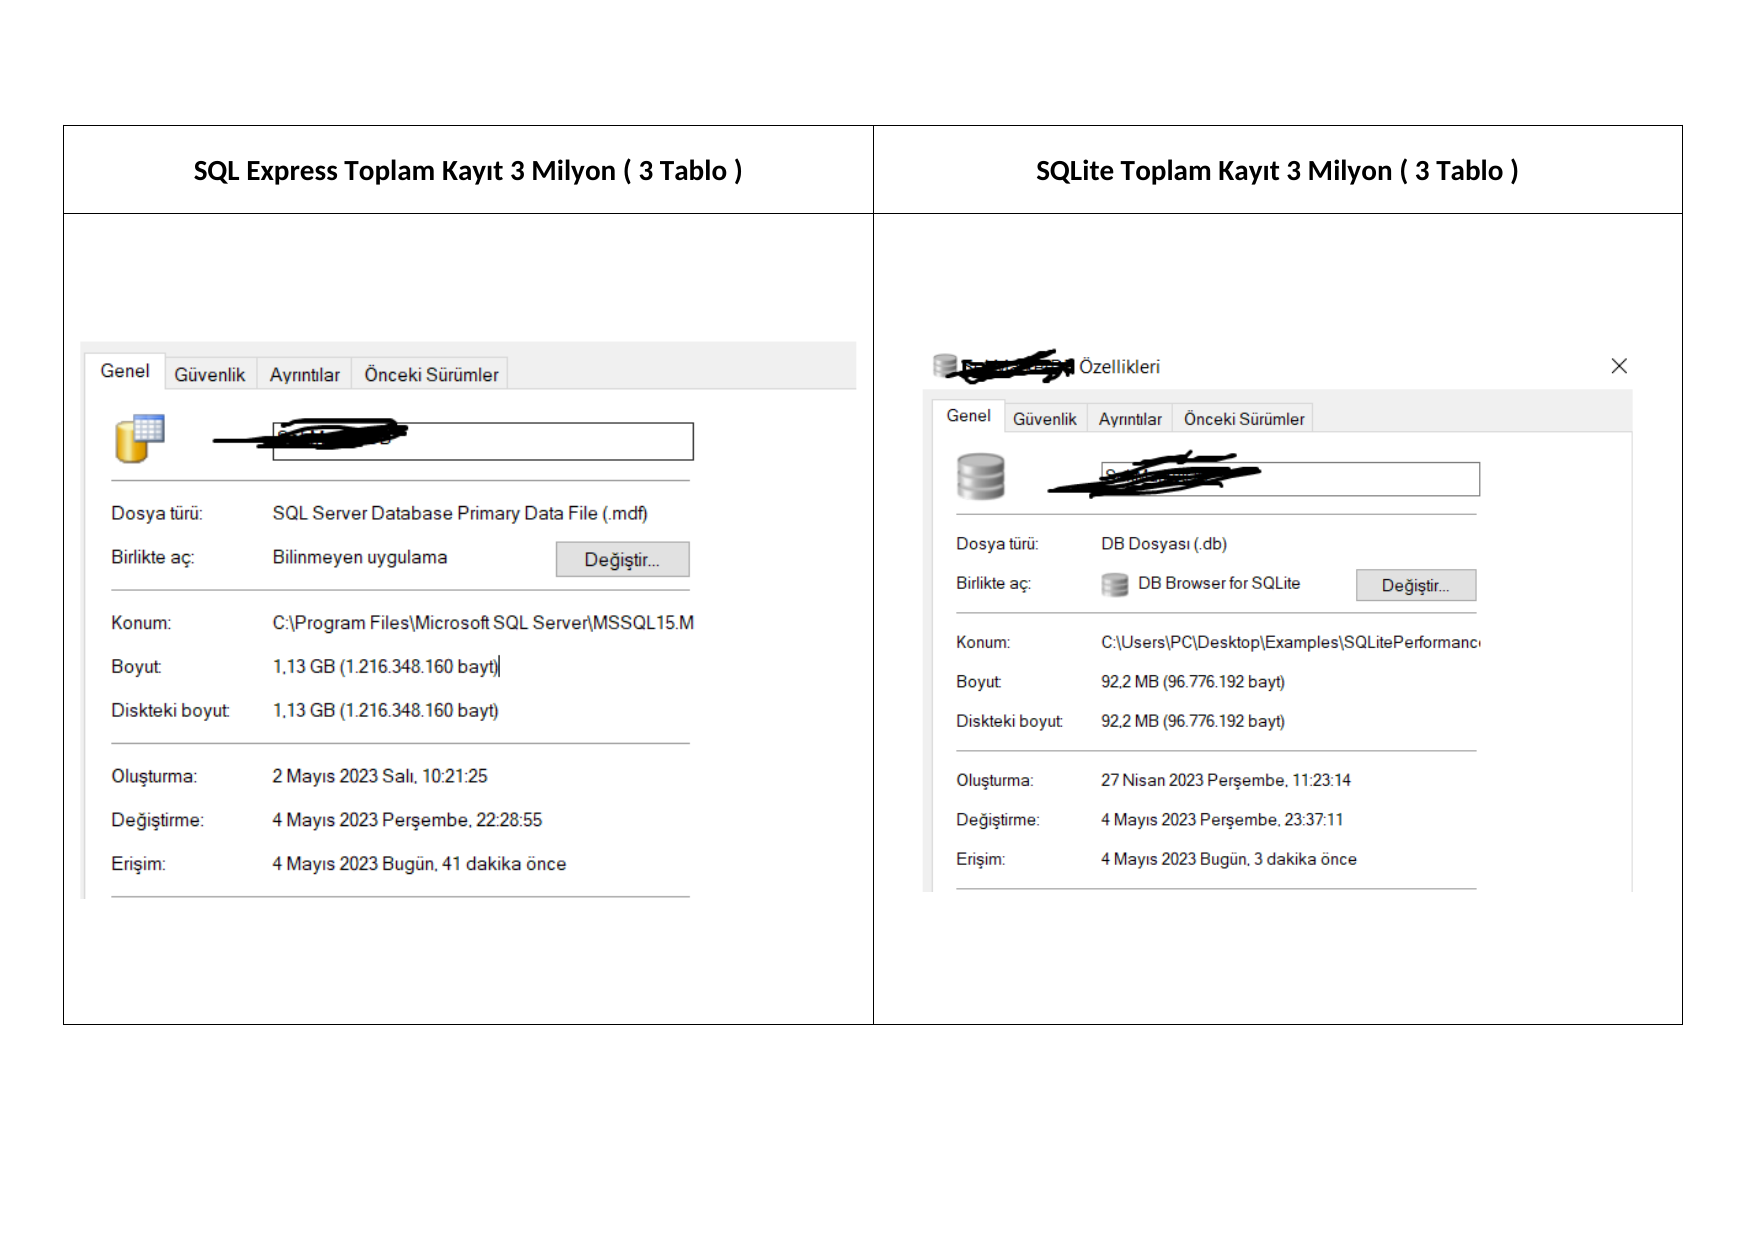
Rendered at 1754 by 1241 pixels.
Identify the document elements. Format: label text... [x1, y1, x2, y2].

table_header SQLite Toplam Kayıt 3 Milyon ( 3 Tablo ) [874, 126, 1682, 213]
table_cell [64, 214, 873, 1023]
picture [922, 346, 1633, 892]
table_header SQL Express Toplam Kayıt 3 Milyon ( 3 Tablo ) [64, 126, 873, 213]
picture [80, 339, 857, 899]
table_cell [874, 214, 1682, 1023]
